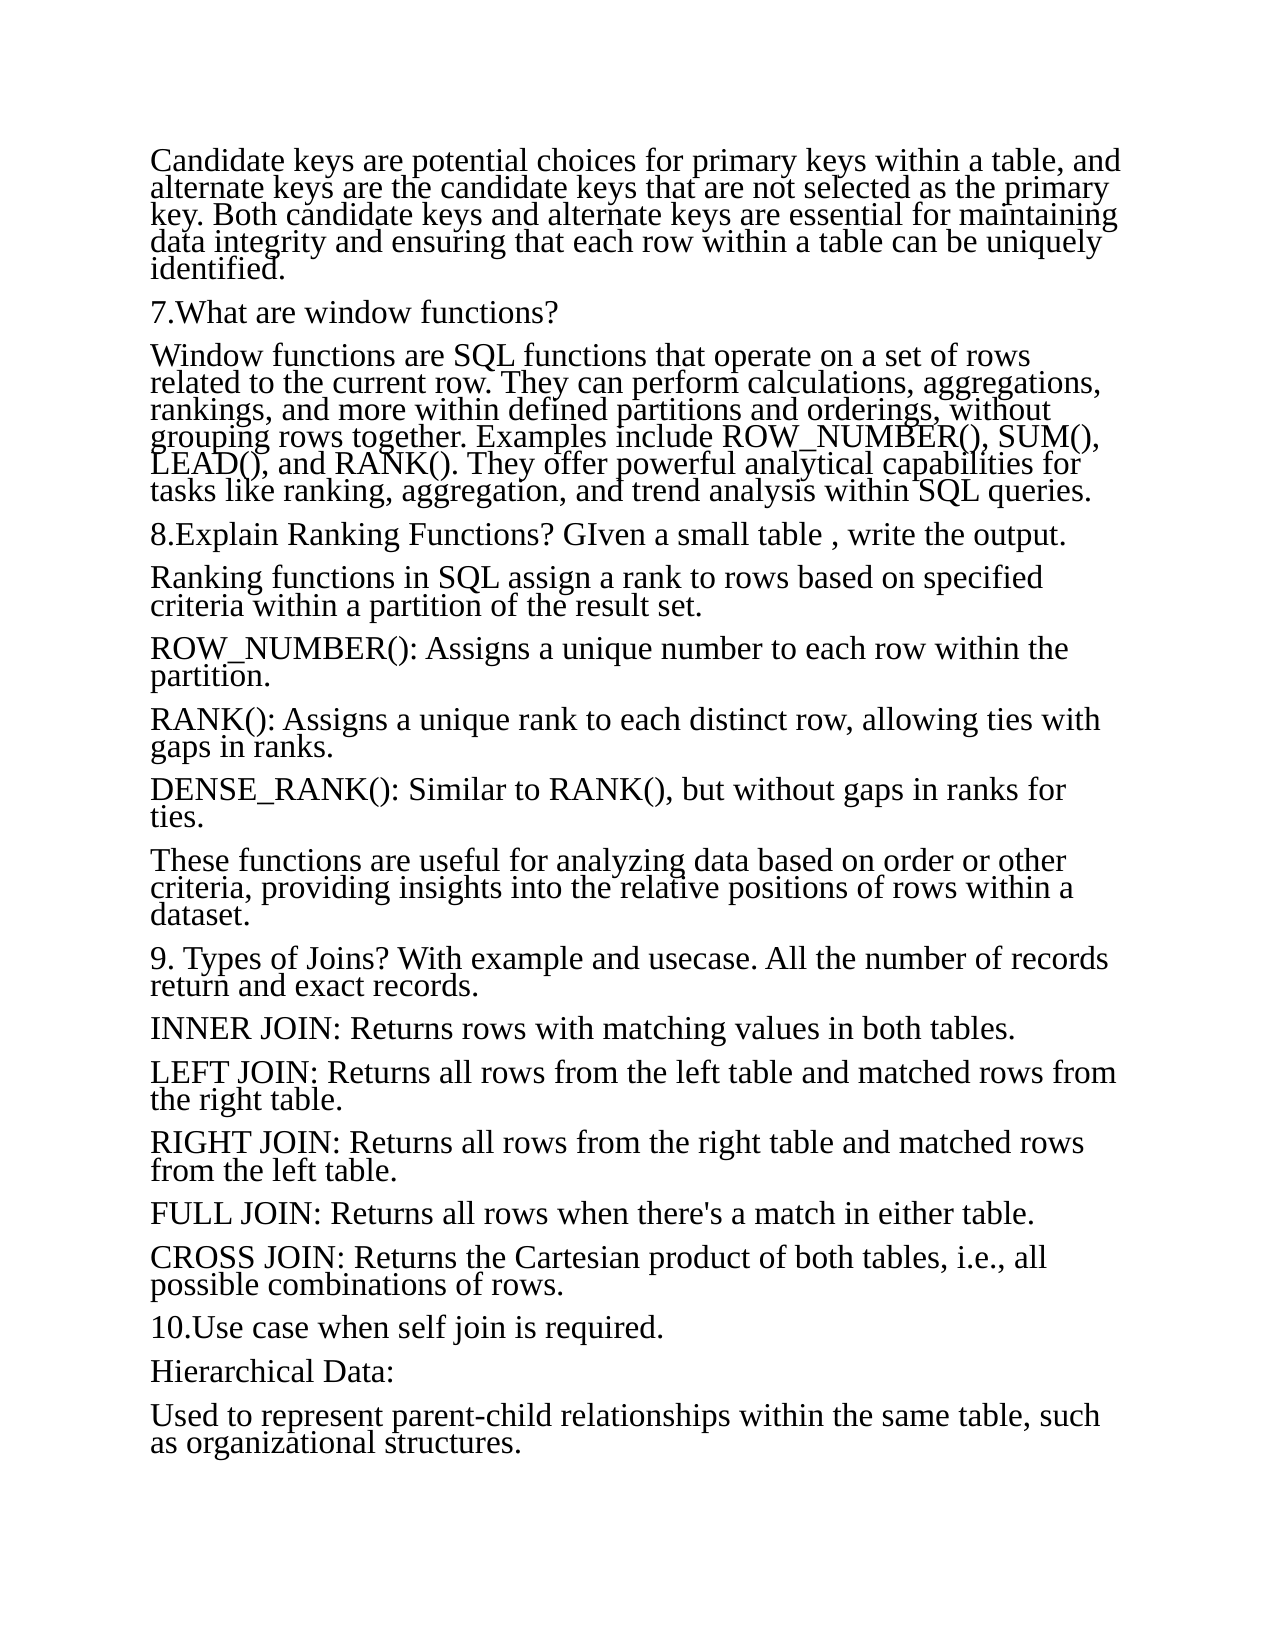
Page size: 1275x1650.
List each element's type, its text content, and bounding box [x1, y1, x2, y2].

text RANK(): Assigns a unique rank to each distinct row, allowing ties with gaps in ranks. [150, 709, 1125, 763]
text Candidate keys are potential choices for primary keys within a table, and alternate keys are the candidate keys that are not selected as the primary key. Both candidate keys and alternate keys are essential for maintaining data integrity and ensuring that each row within a table can be uniquely identified. [150, 150, 1125, 285]
text INNER JOIN: Returns rows with matching values in both tables. [150, 1018, 1125, 1045]
text Window functions are SQL functions that operate on a set of rows related to the current row. They can perform calculations, aggregations, rankings, and more within defined partitions and orderings, without grouping rows together. Examples include ROW_NUMBER(), SUM(), LEAD(), and RANK(). They offer powerful analytical capabilities for tasks like ranking, aggregation, and trend analysis within SQL queries. [150, 345, 1125, 507]
text FULL JOIN: Returns all rows when there's a match in either table. [150, 1203, 1125, 1230]
text Ranking functions in SQL assign a rank to rows based on specified criteria within a partition of the result set. [150, 567, 1125, 621]
text 7.What are window functions? [150, 302, 1125, 328]
text RIGHT JOIN: Returns all rows from the right table and matched rows from the left table. [150, 1132, 1125, 1186]
text These functions are useful for analyzing data based on order or other criteria, providing insights into the relative positions of rows within a dataset. [150, 850, 1125, 931]
text CROSS JOIN: Returns the Cartesian product of both tables, i.e., all possible combinations of rows. [150, 1247, 1125, 1301]
text 10.Use case when self join is required. [150, 1317, 1125, 1344]
text DENSE_RANK(): Similar to RANK(), but without gaps in ranks for ties. [150, 779, 1125, 833]
text LEFT JOIN: Returns all rows from the left table and matched rows from the right table. [150, 1062, 1125, 1116]
text 9. Types of Joins? With example and usecase. All the number of records return and exact records. [150, 947, 1125, 1001]
text Used to represent parent-child relationships within the same table, such as organizational structures. [150, 1404, 1125, 1458]
text 8.Explain Ranking Functions? GIven a small table , write the output. [150, 524, 1125, 551]
text Hierarchical Data: [150, 1361, 1125, 1388]
text ROW_NUMBER(): Assigns a unique number to each row within the partition. [150, 638, 1125, 692]
